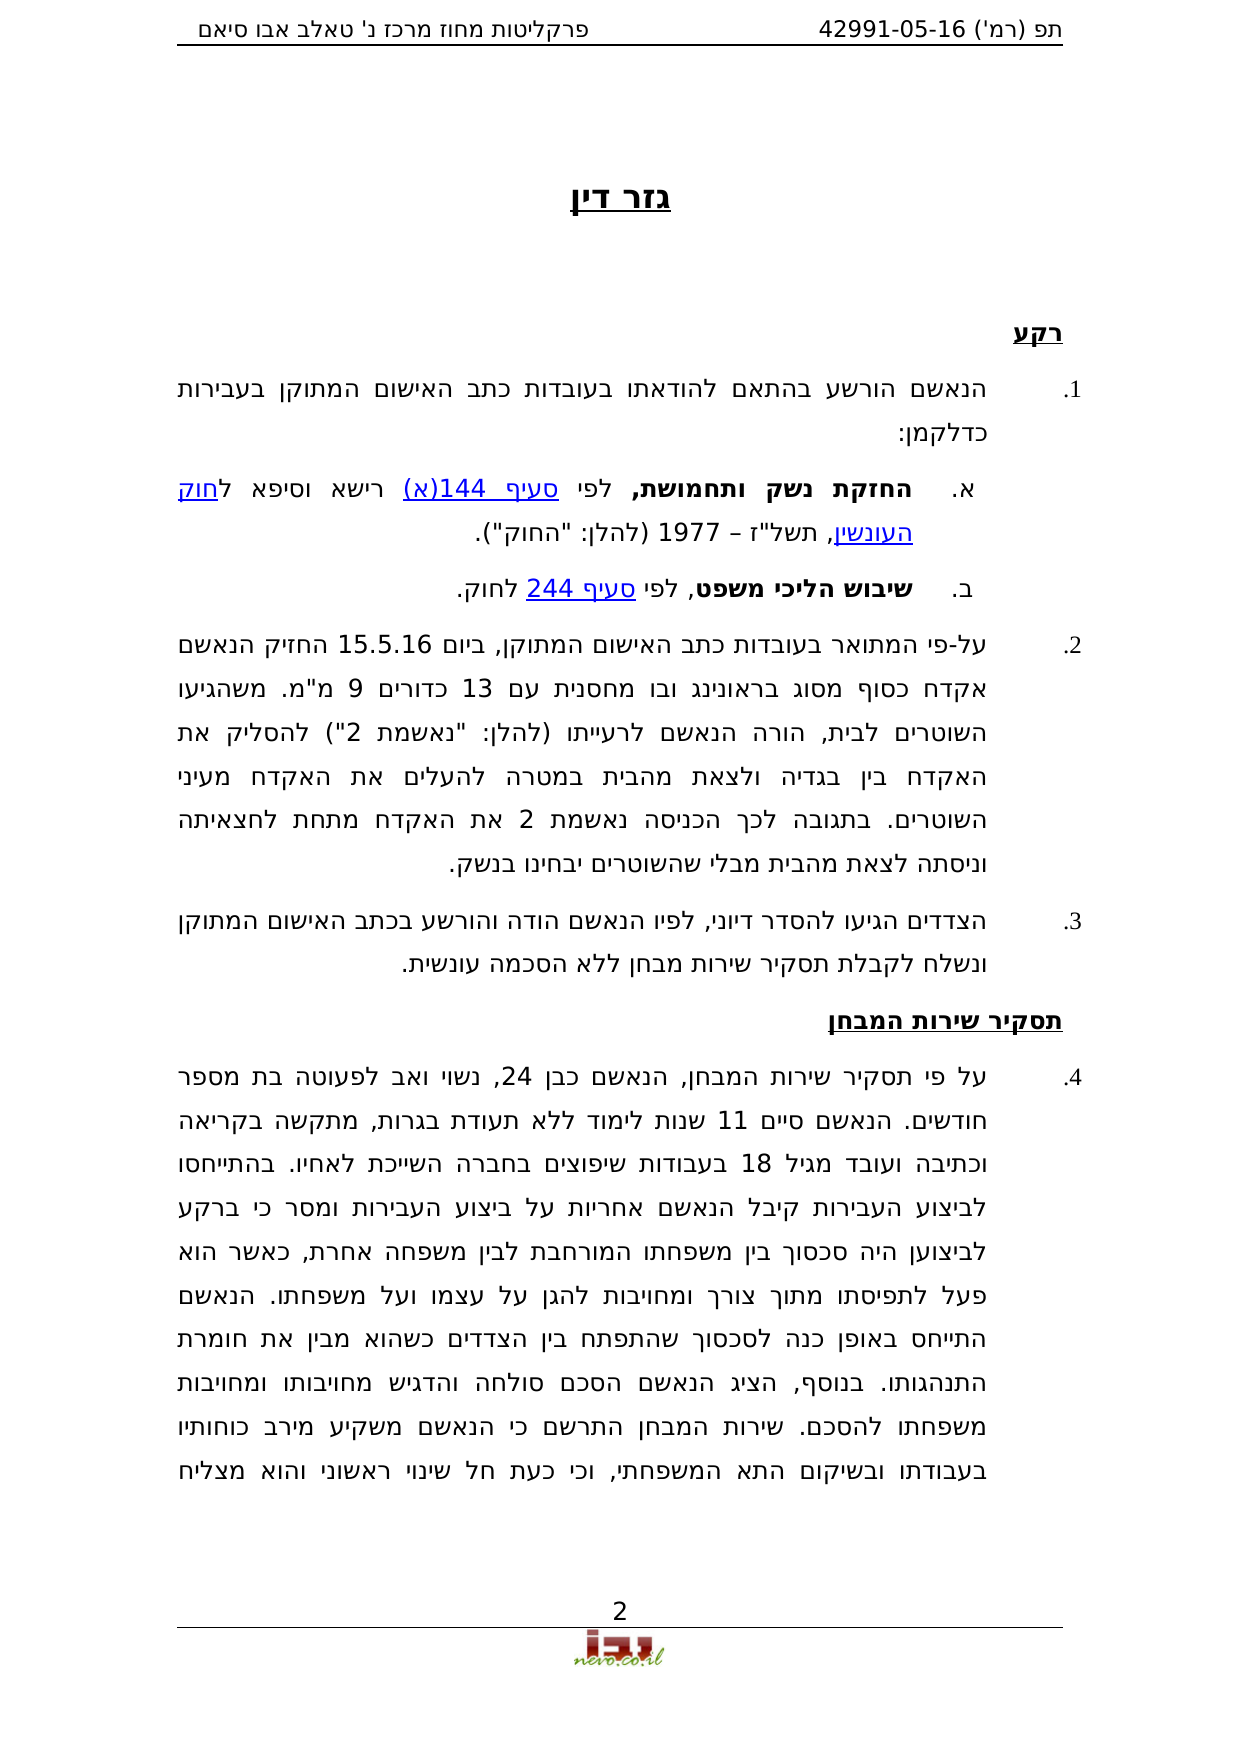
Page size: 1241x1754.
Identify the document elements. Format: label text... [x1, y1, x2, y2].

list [177, 1062, 1063, 1485]
list הנאשם הורשע בהתאם להודאתו בעובדות כתב האישום המתוקן בעבירות כדלקמן: [177, 374, 1063, 447]
table_header גזר דין [161, 177, 1079, 318]
text רקע [177, 318, 1063, 347]
text תסקיר שירות המבחן [177, 1006, 1063, 1035]
list החזקת נשק ותחמושת, לפי סעיף 144(א) רישא וסיפא לחוק העונשין, תשל"ז – 1977 (להלן: "החוק"). [177, 474, 951, 547]
list שיבוש הליכי משפט, לפי סעיף 244 לחוק. [177, 574, 951, 603]
picture [574, 1629, 666, 1667]
list הצדדים הגיעו להסדר דיוני, לפיו הנאשם הודה והורשע בכתב האישום המתוקן ונשלח לקבלת תסקיר שירות מבחן ללא הסכמה עונשית. [177, 906, 1063, 979]
list על-פי המתואר בעובדות כתב האישום המתוקן, ביום 15.5.16 החזיק הנאשם אקדח כסוף מסוג בראונינג ובו מחסנית עם 13 כדורים 9 מ"מ. משהגיעו השוטרים לבית, הורה הנאשם לרעייתו (להלן: "נאשמת 2") להסליק את האקדח בין בגדיה ולצאת מהבית במטרה להעלים את האקדח מעיני השוטרים. בתגובה לכך הכניסה נאשמת 2 את האקדח מתחת לחצאיתה וניסתה לצאת מהבית מבלי שהשוטרים יבחינו בנשק. [177, 631, 1063, 879]
